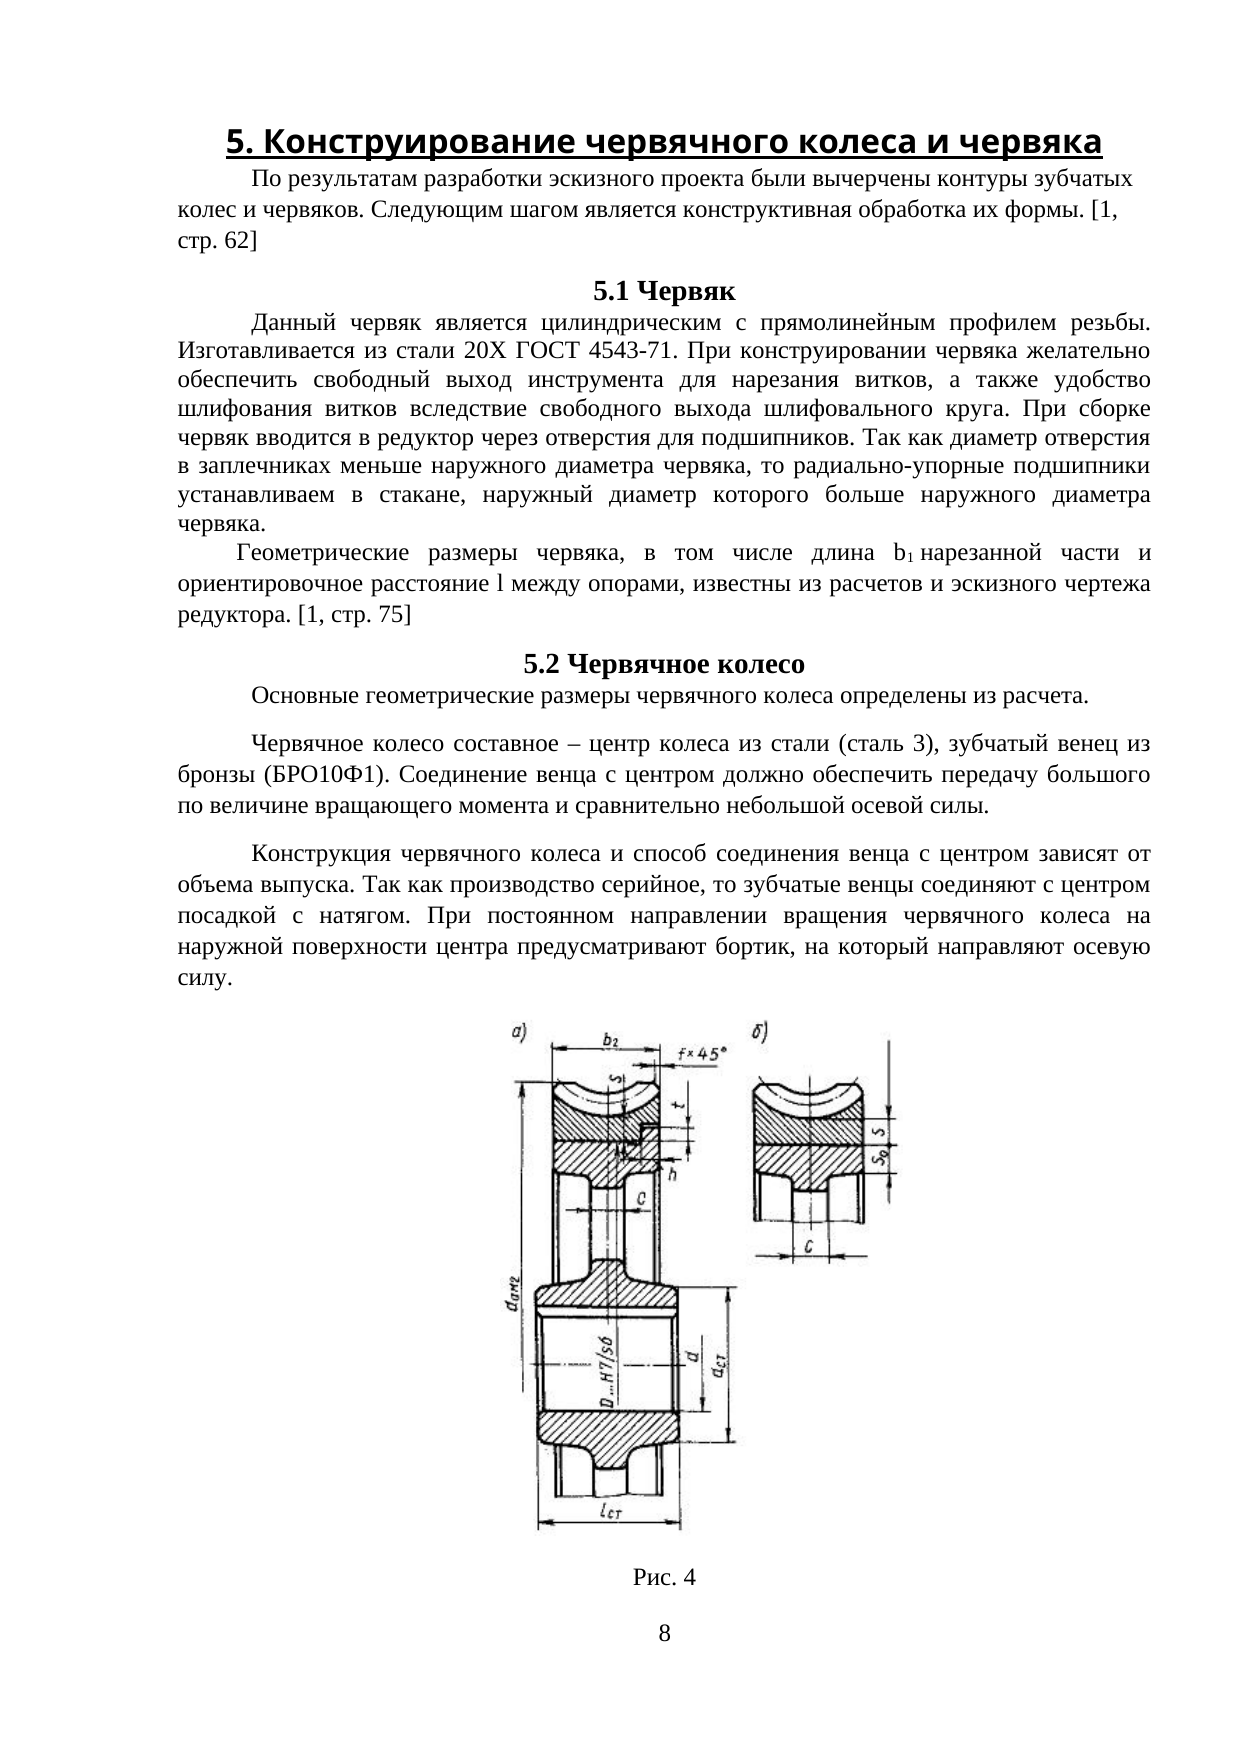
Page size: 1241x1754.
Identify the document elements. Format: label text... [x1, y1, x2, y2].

text Червячное колесо составное – центр колеса из стали (сталь 3), зубчатый венец из бронзы (БРO10Ф1). Соединение венца с центром должно обеспечить передачу большого по величине вращающего момента и сравнительно небольшой осевой силы. [177, 728, 1152, 819]
text Основные геометрические размеры червячного колеса определены из расчета. [177, 680, 1152, 709]
text Конструкция червячного колеса и способ соединения венца с центром зависят от объема выпуска. Так как производство серийное, то зубчатые венцы соединяют с центром посадкой с натягом. При постоянном направлении вращения червячного колеса на наружной поверхности центра предусматривают бортик, на который направляют осевую силу. [177, 838, 1152, 991]
text Геометрические размеры червяка, в том числе длина b1 нарезанной части и ориентировочное расстояние l между опорами, известны из расчетов и эскизного чертежа редуктора. [1, стр. 75] [177, 537, 1152, 628]
text По результатам разработки эскизного проекта были вычерчены контуры зубчатых колес и червяков. Следующим шагом является конструктивная обработка их формы. [1, стр. 62] [177, 163, 1152, 254]
picture [500, 1009, 903, 1543]
text Рис. 4 [177, 1562, 1152, 1590]
subtitle 5.2 Червячное колесо [177, 647, 1152, 680]
subtitle 5. Конструирование червячного колеса и червяка [177, 118, 1152, 163]
text Данный червяк является цилиндрическим с прямолинейным профилем резьбы. Изготавливается из стали 20Х ГОСТ 4543-71. При конструировании червяка желательно обеспечить свободный выход инструмента для нарезания витков, а также удобство шлифования витков вследствие свободного выхода шлифовального круга. При сборке червяк вводится в редуктор через отверстия для подшипников. Так как диаметр отверстия в заплечниках меньше наружного диаметра червяка, то радиально-упорные подшипники устанавливаем в стакане, наружный диаметр которого больше наружного диаметра червяка. [177, 307, 1152, 537]
subtitle 5.1 Червяк [177, 273, 1152, 307]
